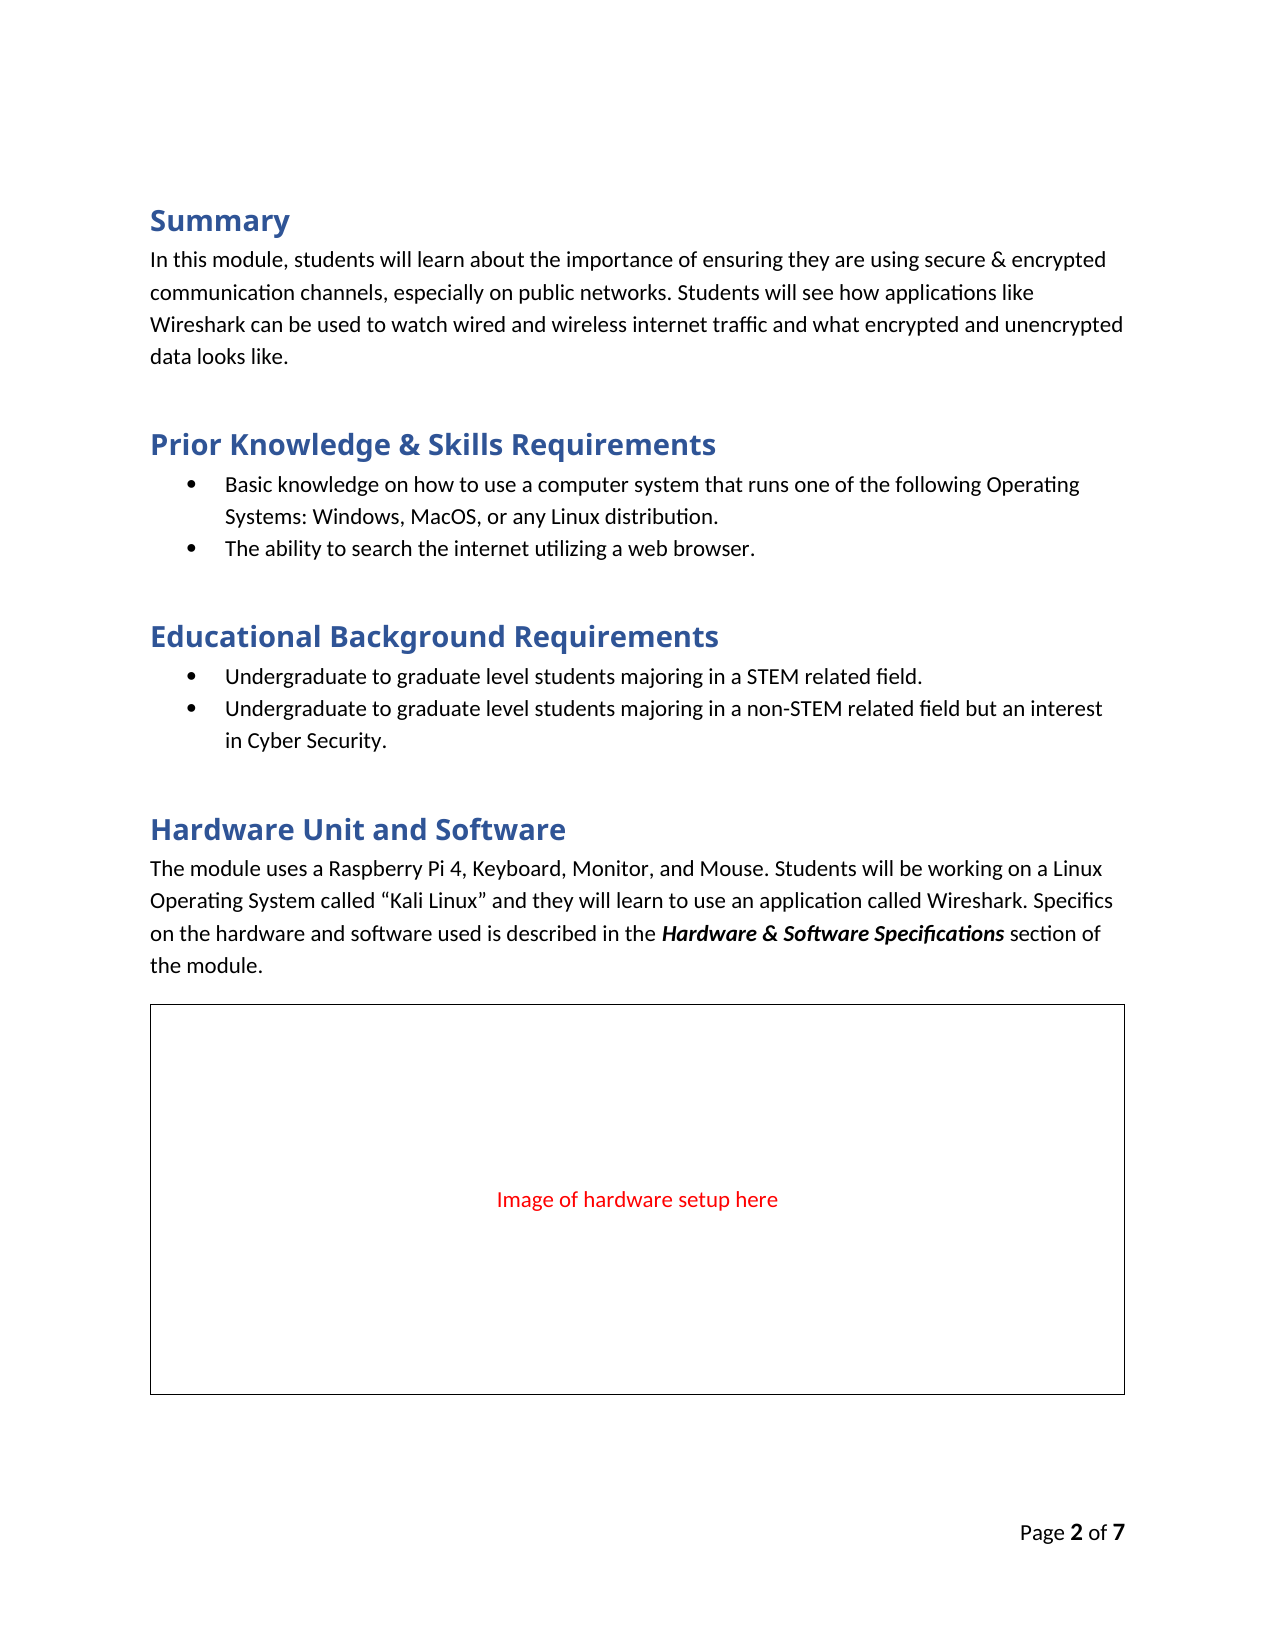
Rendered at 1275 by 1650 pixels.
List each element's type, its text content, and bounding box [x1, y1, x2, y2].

list Undergraduate to graduate level students majoring in a STEM related field. [187, 662, 1125, 690]
table_header Image of hardware setup here [151, 1005, 1124, 1394]
subtitle Educational Background Requirements [150, 617, 1125, 656]
subtitle Prior Knowledge & Skills Requirements [150, 424, 1125, 464]
subtitle Hardware Unit and Software [150, 809, 1125, 848]
list Undergraduate to graduate level students majoring in a non-STEM related field but an interest in Cyber Security. [187, 694, 1125, 754]
subtitle Summary [150, 200, 1125, 240]
list Basic knowledge on how to use a computer system that runs one of the following Operating Systems: Windows, MacOS, or any Linux distribution. [187, 470, 1125, 530]
list The ability to search the internet utilizing a web browser. [187, 534, 1125, 562]
text The module uses a Raspberry Pi 4, Keyboard, Monitor, and Mouse. Students will be working on a Linux Operating System called “Kali Linux” and they will learn to use an application called Wireshark. Specifics on the hardware and software used is described in the Hardware & Software Specifications section of the module. [150, 854, 1125, 979]
text In this module, students will learn about the importance of ensuring they are using secure & encrypted communication channels, especially on public networks. Students will see how applications like Wireshark can be used to watch wired and wireless internet traffic and what encrypted and unencrypted data looks like. [150, 246, 1125, 370]
